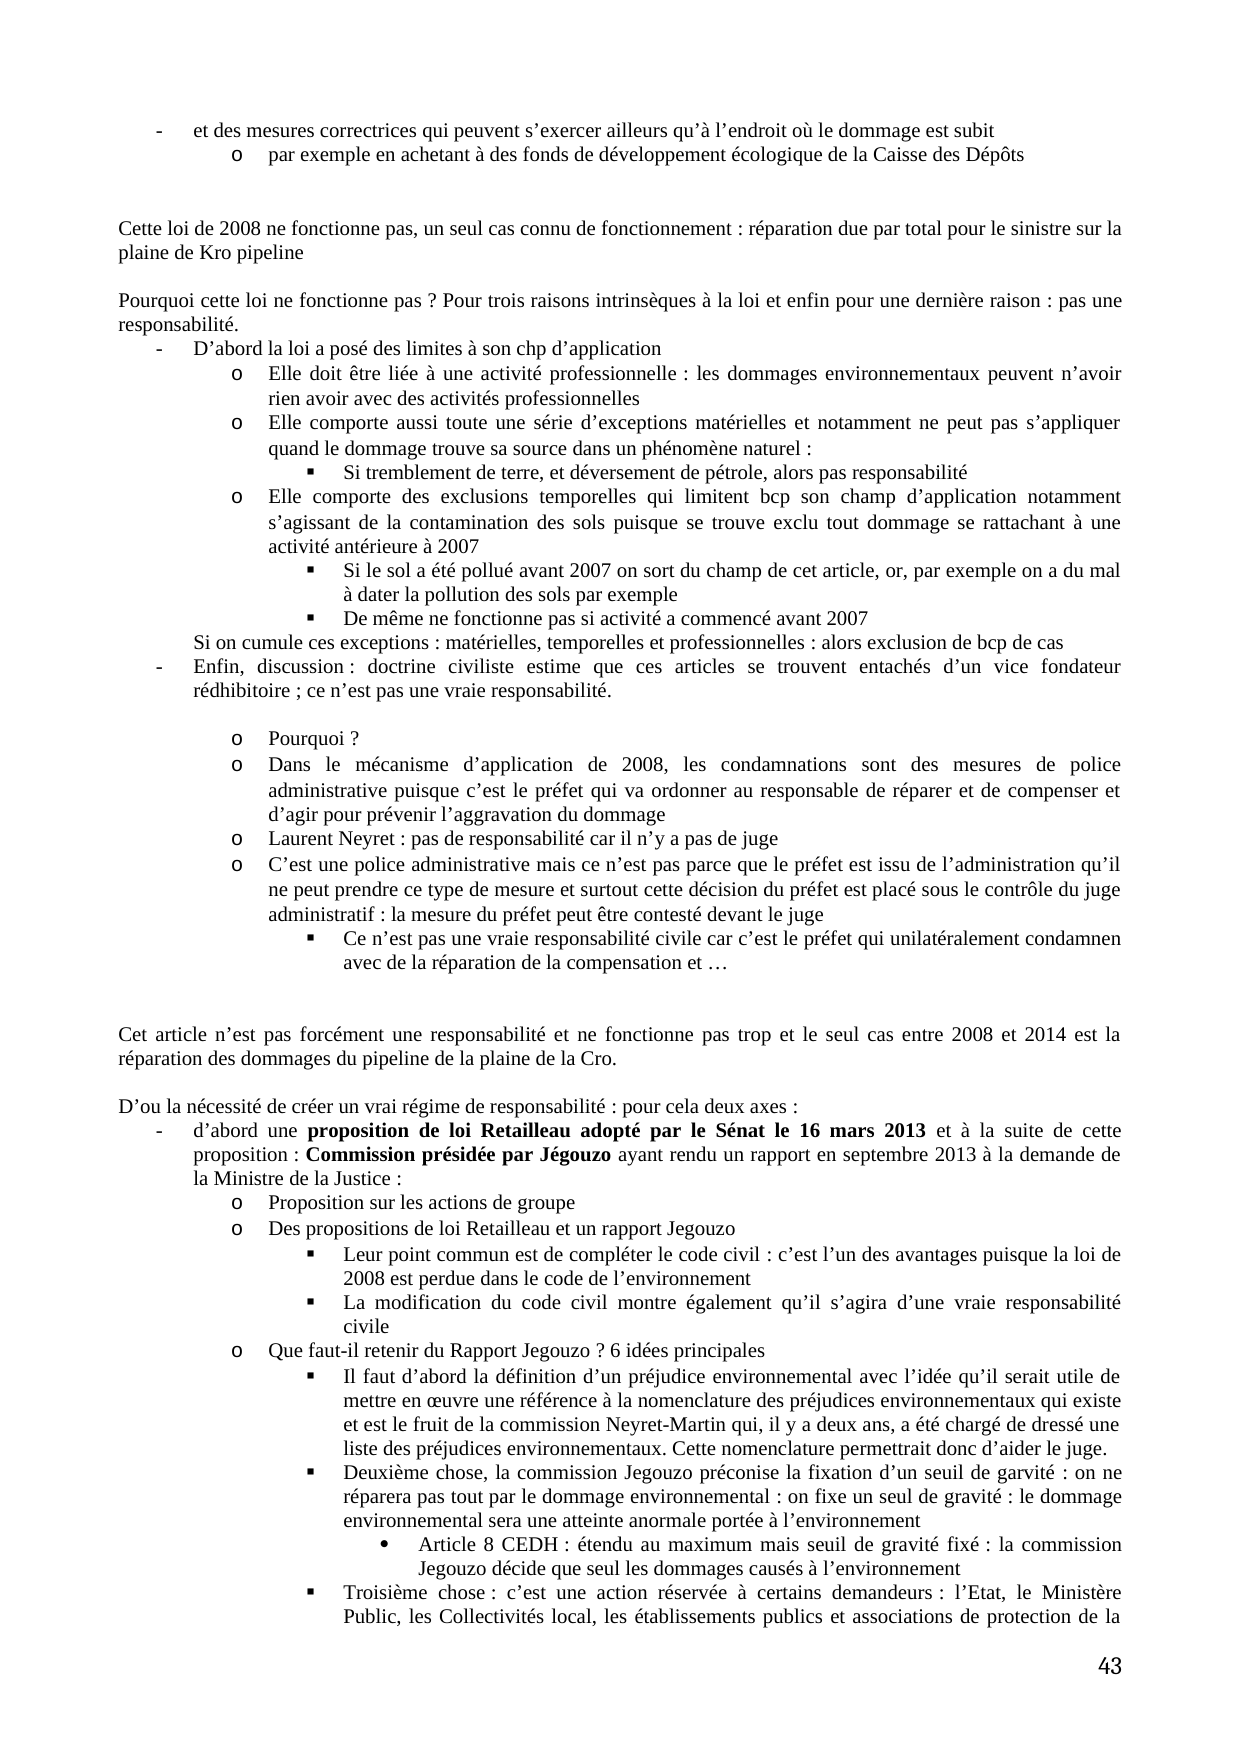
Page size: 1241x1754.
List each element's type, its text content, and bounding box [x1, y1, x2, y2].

list par exemple en achetant à des fonds de développement écologique de la Caisse des Dépôts [231, 142, 1122, 168]
list Ce n’est pas une vraie responsabilité civile car c’est le préfet qui unilatéralement condamnen avec de la réparation de la compensation et … [306, 926, 1122, 974]
list et des mesures correctrices qui peuvent s’exercer ailleurs qu’à l’endroit où le dommage est subit [156, 118, 1122, 142]
list Elle doit être liée à une activité professionnelle : les dommages environnementaux peuvent n’avoir rien avoir avec des activités professionnelles [231, 360, 1122, 410]
list d’abord une proposition de loi Retailleau adopté par le Sénat le 16 mars 2013 et à la suite de cette proposition : Commission présidée par Jégouzo ayant rendu un rapport en septembre 2013 à la demande de la Ministre de la Justice : [156, 1118, 1122, 1190]
list Si le sol a été pollué avant 2007 on sort du champ de cet article, or, par exemple on a du mal à dater la pollution des sols par exemple [306, 558, 1122, 606]
list C’est une police administrative mais ce n’est pas parce que le préfet est issu de l’administration qu’il ne peut prendre ce type de mesure et surtout cette décision du préfet est placé sous le contrôle du juge administratif : la mesure du préfet peut être contesté devant le juge [231, 852, 1122, 926]
list Il faut d’abord la définition d’un préjudice environnemental avec l’idée qu’il serait utile de mettre en œuvre une référence à la nomenclature des préjudices environnementaux qui existe et est le fruit de la commission Neyret-Martin qui, il y a deux ans, a été chargé de dressé une liste des préjudices environnementaux. Cette nomenclature permettrait donc d’aider le juge. [306, 1364, 1122, 1460]
list D’abord la loi a posé des limites à son chp d’application [156, 336, 1122, 360]
list Pourquoi ? [231, 726, 1122, 752]
text D’ou la nécessité de créer un vrai régime de responsabilité : pour cela deux axes : [118, 1094, 1122, 1118]
list Enfin, discussion : doctrine civiliste estime que ces articles se trouvent entachés d’un vice fondateur rédhibitoire ; ce n’est pas une vraie responsabilité. [156, 654, 1122, 702]
list Elle comporte des exclusions temporelles qui limitent bcp son champ d’application notamment s’agissant de la contamination des sols puisque se trouve exclu tout dommage se rattachant à une activité antérieure à 2007 [231, 484, 1122, 558]
list Des propositions de loi Retailleau et un rapport Jegouzo [231, 1216, 1122, 1242]
list Si tremblement de terre, et déversement de pétrole, alors pas responsabilité [306, 460, 1122, 484]
list Dans le mécanisme d’application de 2008, les condamnations sont des mesures de police administrative puisque c’est le préfet qui va ordonner au responsable de réparer et de compenser et d’agir pour prévenir l’aggravation du dommage [231, 752, 1122, 826]
list Elle comporte aussi toute une série d’exceptions matérielles et notamment ne peut pas s’appliquer quand le dommage trouve sa source dans un phénomène naturel : [231, 410, 1122, 460]
list Leur point commun est de compléter le code civil : c’est l’un des avantages puisque la loi de 2008 est perdue dans le code de l’environnement [306, 1242, 1122, 1290]
list La modification du code civil montre également qu’il s’agira d’une vraie responsabilité civile [306, 1290, 1122, 1338]
text Cette loi de 2008 ne fonctionne pas, un seul cas connu de fonctionnement : réparation due par total pour le sinistre sur la plaine de Kro pipeline [118, 216, 1122, 264]
list De même ne fonctionne pas si activité a commencé avant 2007 [306, 606, 1122, 630]
list Laurent Neyret : pas de responsabilité car il n’y a pas de juge [231, 826, 1122, 852]
list Si on cumule ces exceptions : matérielles, temporelles et professionnelles : alors exclusion de bcp de cas [193, 630, 1122, 654]
list Proposition sur les actions de groupe [231, 1190, 1122, 1216]
list Deuxième chose, la commission Jegouzo préconise la fixation d’un seuil de garvité : on ne réparera pas tout par le dommage environnemental : on fixe un seul de gravité : le dommage environnemental sera une atteinte anormale portée à l’environnement [306, 1460, 1122, 1532]
list Que faut-il retenir du Rapport Jegouzo ? 6 idées principales [231, 1338, 1122, 1364]
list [306, 1580, 1122, 1628]
list Article 8 CEDH : étendu au maximum mais seuil de gravité fixé : la commission Jegouzo décide que seul les dommages causés à l’environnement [381, 1532, 1122, 1580]
text Pourquoi cette loi ne fonctionne pas ? Pour trois raisons intrinsèques à la loi et enfin pour une dernière raison : pas une responsabilité. [118, 288, 1122, 336]
text Cet article n’est pas forcément une responsabilité et ne fonctionne pas trop et le seul cas entre 2008 et 2014 est la réparation des dommages du pipeline de la plaine de la Cro. [118, 1022, 1122, 1070]
